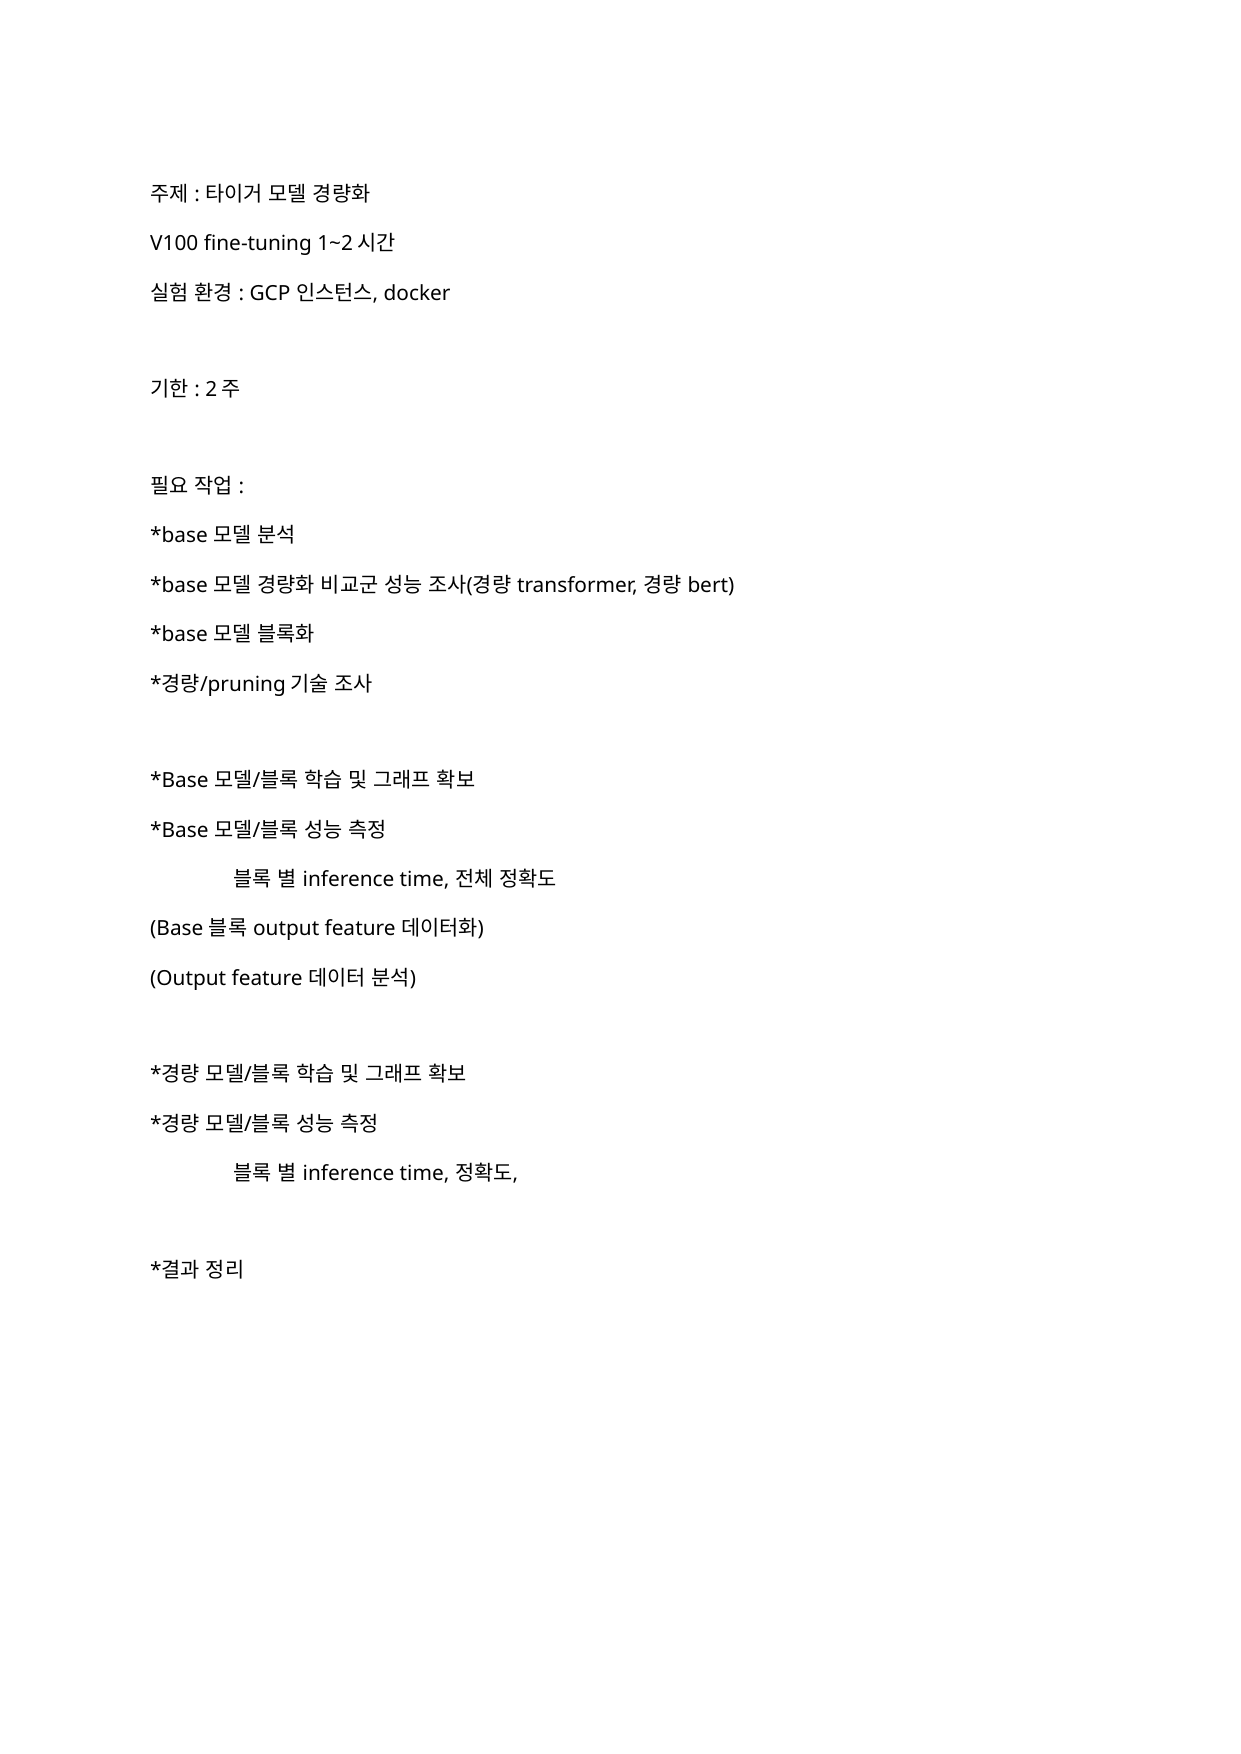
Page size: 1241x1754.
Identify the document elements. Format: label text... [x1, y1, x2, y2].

text 주제 : 타이거 모델 경량화 [150, 177, 1090, 207]
text *base 모델 분석 [150, 519, 1090, 549]
text V100 fine-tuning 1~2시간 [150, 227, 1090, 257]
text *경량 모델/블록 학습 및 그래프 확보 [150, 1058, 1090, 1088]
text 기한 : 2주 [150, 373, 1090, 403]
text 실험 환경 : GCP 인스턴스, docker [150, 276, 1090, 306]
text 블록 별 inference time, 정확도, [150, 1156, 1090, 1187]
text *Base 모델/블록 학습 및 그래프 확보 [150, 763, 1090, 794]
text 블록 별 inference time, 전체 정확도 [150, 862, 1090, 892]
text (Base 블록 output feature 데이터화) [150, 912, 1090, 942]
text 필요 작업 : [150, 469, 1090, 499]
text *Base 모델/블록 성능 측정 [150, 813, 1090, 843]
text *base 모델 경량화 비교군 성능 조사(경량 transformer, 경량 bert) [150, 568, 1090, 598]
text (Output feature 데이터 분석) [150, 961, 1090, 991]
text *base 모델 블록화 [150, 617, 1090, 648]
text *경량 모델/블록 성능 측정 [150, 1107, 1090, 1137]
text *경량/pruning기술 조사 [150, 667, 1090, 697]
text *결과 정리 [150, 1253, 1090, 1283]
